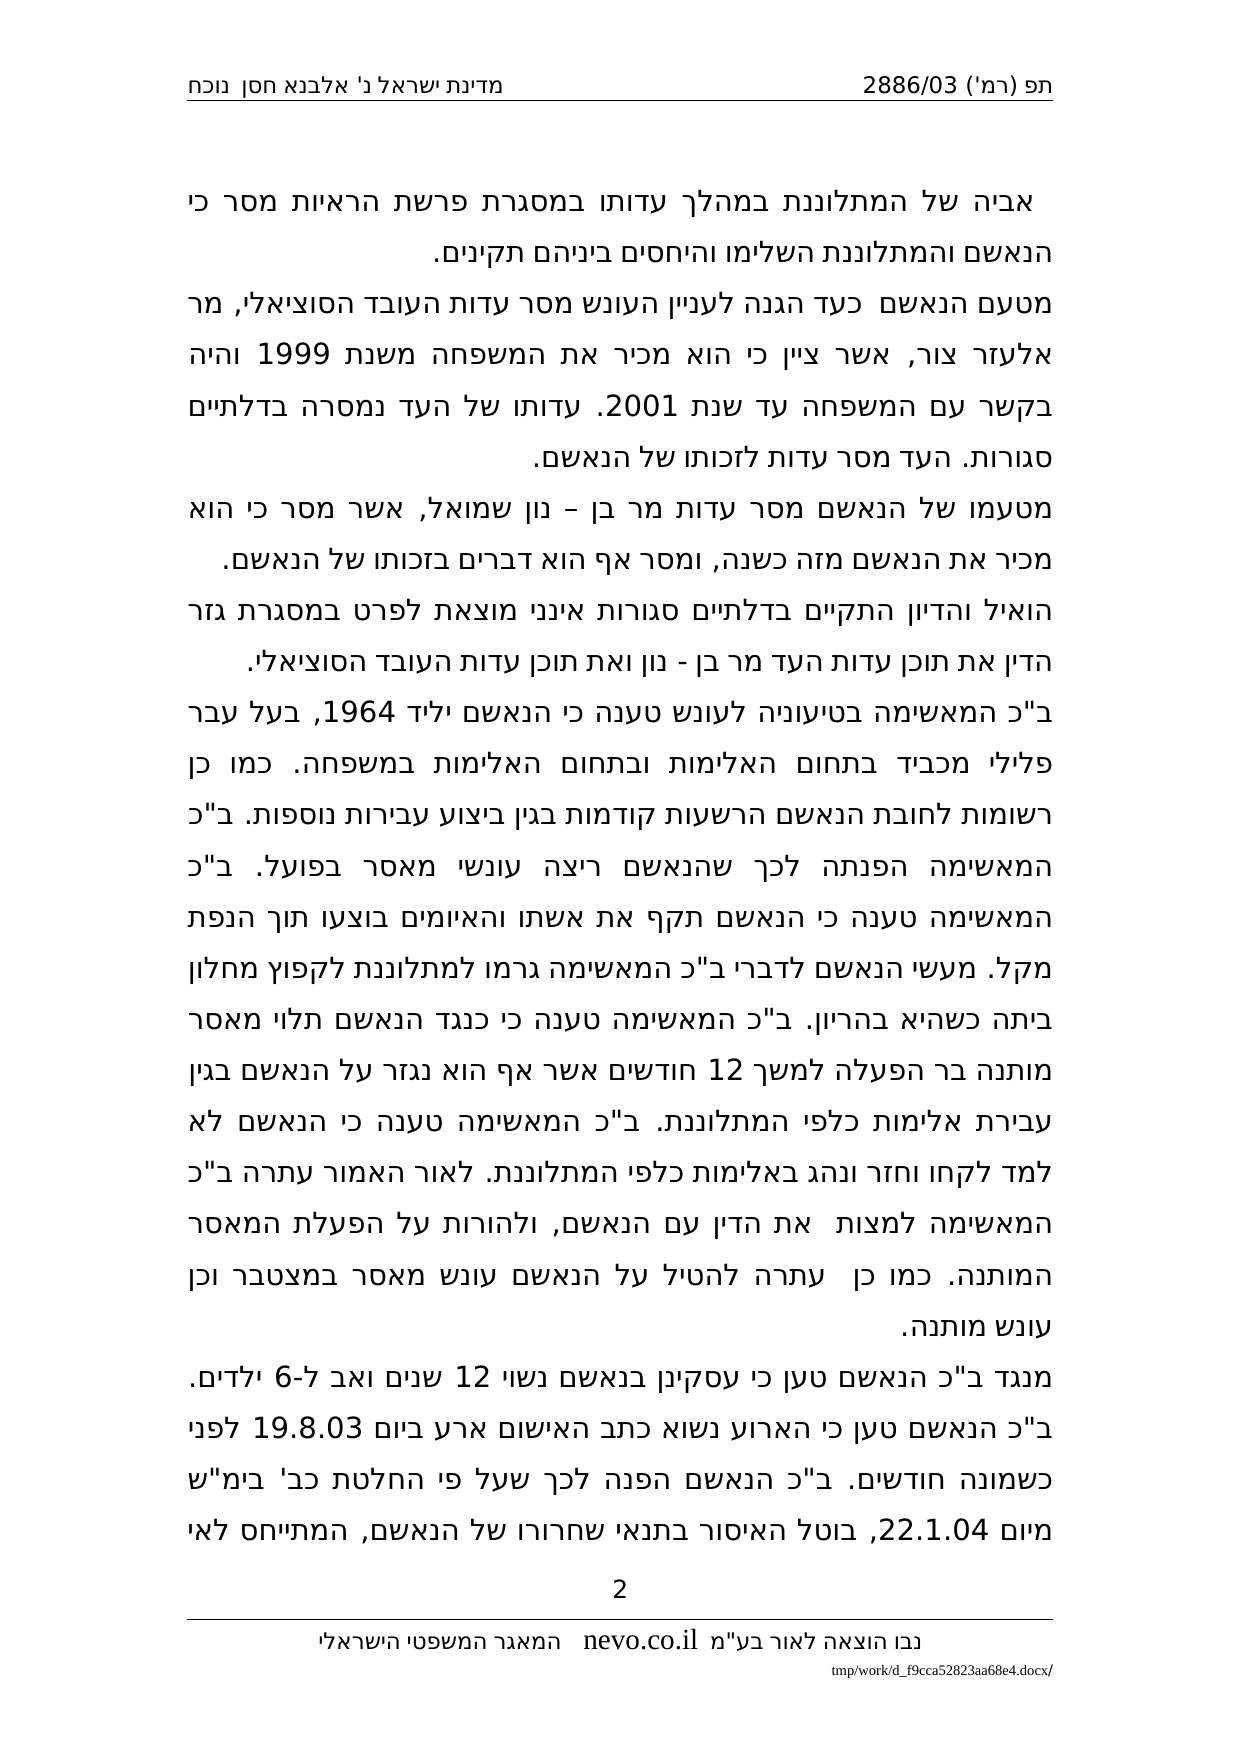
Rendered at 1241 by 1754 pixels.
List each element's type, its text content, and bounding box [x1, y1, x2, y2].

text 5129371אביה של המתלוננת במהלך עדותו במסגרת פרשת הראיות מסר כי הנאשם והמתלוננת השלימו והיחסים ביניהם תקינים.נ [187, 184, 1053, 269]
text מטעמו של הנאשם מסר עדות מר בן – נון שמואל, אשר מסר כי הוא מכיר את הנאשם מזה כשנה, ומסר אף הוא דברים בזכותו של הנאשם.ו [187, 491, 1053, 576]
text מטעם הנאשם כעד הגנה לעניין העונש מסר עדות העובד הסוציאלי, מר אלעזר צור, אשר ציין כי הוא מכיר את המשפחה משנת 1999 והיה בקשר עם המשפחה עד שנת 2001. עדותו של העד נמסרה בדלתיים סגורות. העד מסר עדות לזכותו של הנאשם.ב [187, 287, 1053, 474]
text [187, 1360, 1053, 1548]
text הואיל והדיון התקיים בדלתיים סגורות אינני מוצאת לפרט במסגרת גזר הדין את תוכן עדות העד מר בן - נון ואת תוכן עדות העובד הסוציאלי.נ [187, 593, 1053, 678]
text ב"כ המאשימה בטיעוניה לעונש טענה כי הנאשם יליד 1964, בעל עבר פלילי מכביד בתחום האלימות ובתחום האלימות במשפחה. כמו כן רשומות לחובת הנאשם הרשעות קודמות בגין ביצוע עבירות נוספות. ב"כ המאשימה הפנתה לכך שהנאשם ריצה עונשי מאסר בפועל. ב"כ המאשימה טענה כי הנאשם תקף את אשתו והאיומים בוצעו תוך הנפת מקל. מעשי הנאשם לדברי ב"כ המאשימה גרמו למתלוננת לקפוץ מחלון ביתה כשהיא בהריון. ב"כ המאשימה טענה כי כנגד הנאשם תלוי מאסר מותנה בר הפעלה למשך 12 חודשים אשר אף הוא נגזר על הנאשם בגין עבירת אלימות כלפי המתלוננת. ב"כ המאשימה טענה כי הנאשם לא למד לקחו וחזר ונהג באלימות כלפי המתלוננת. לאור האמור עתרה ב"כ המאשימה למצות את הדין עם הנאשם, ולהורות על הפעלת המאסר המותנה. כמו כן עתרה להטיל על הנאשם עונש מאסר במצטבר וכן עונש מותנה.ב [187, 695, 1053, 1343]
